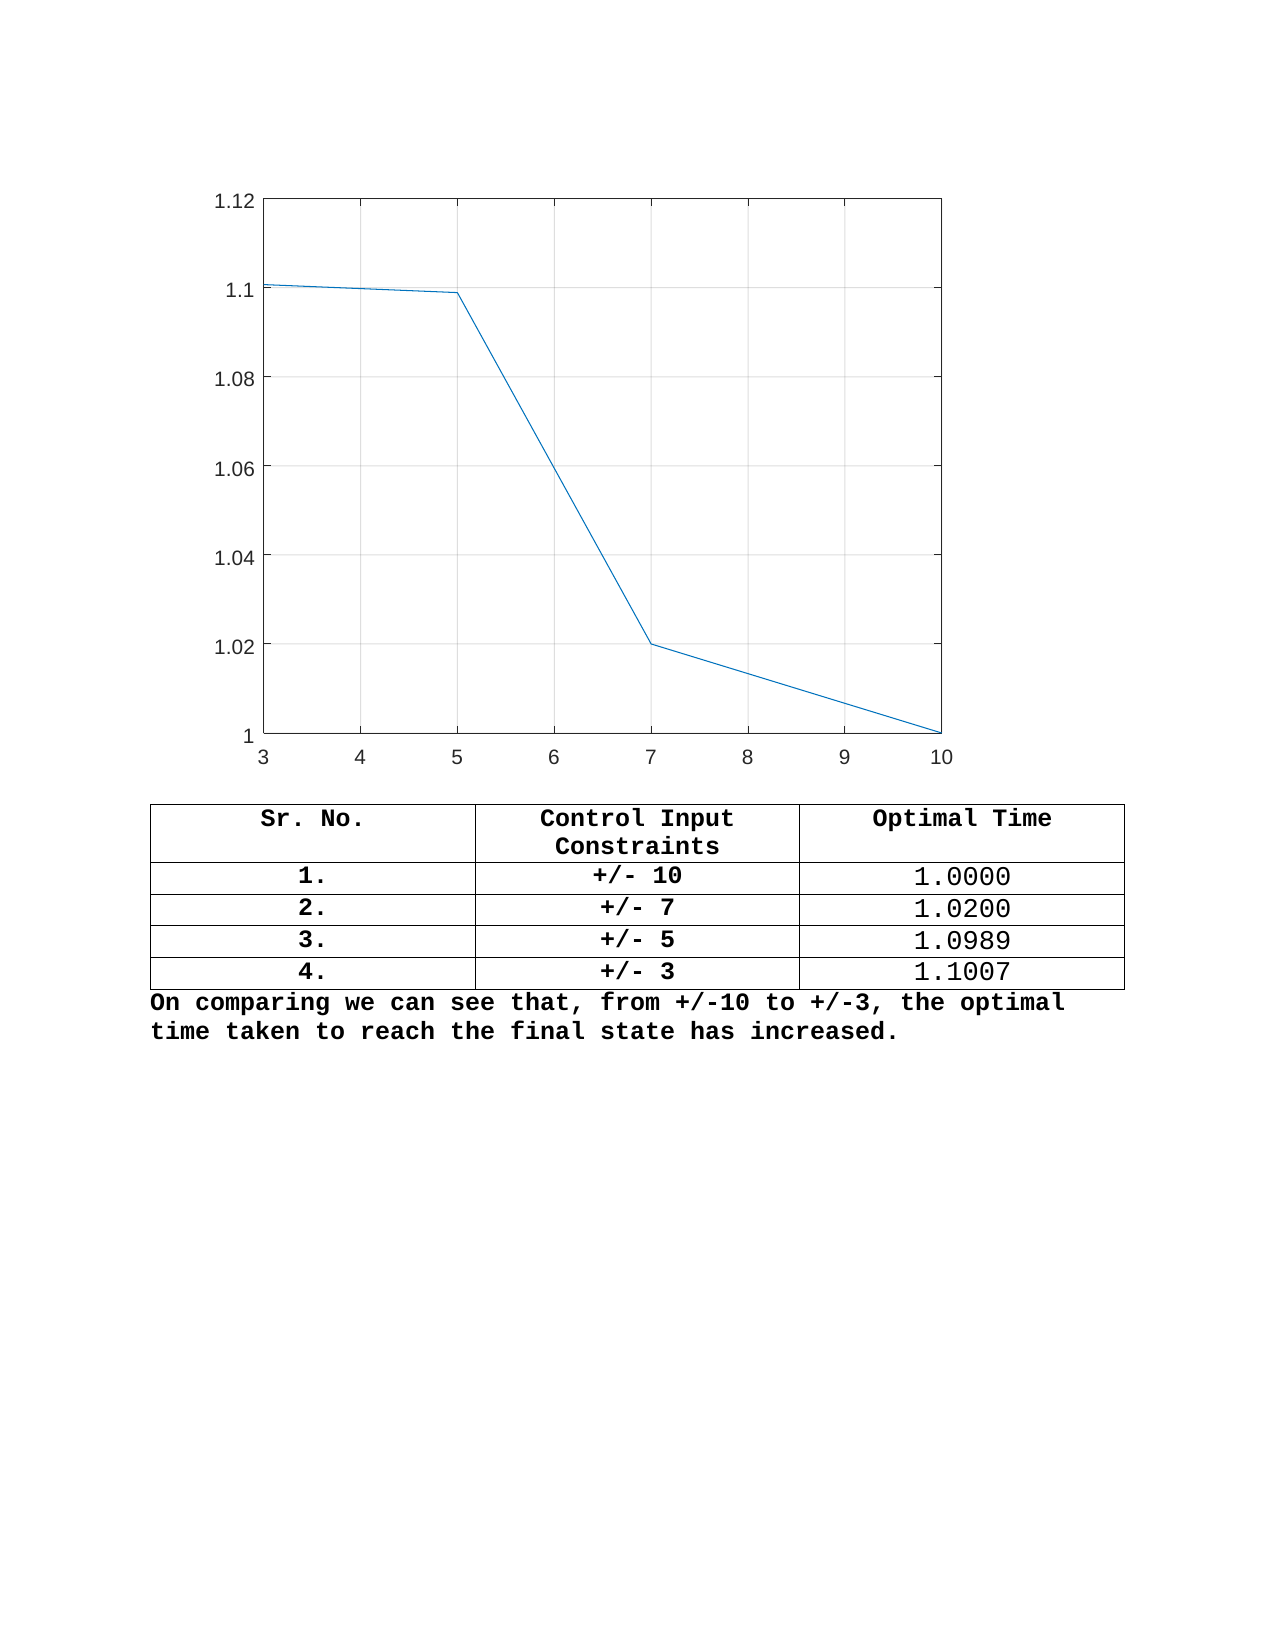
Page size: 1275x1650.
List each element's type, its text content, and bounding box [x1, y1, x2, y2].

table_header Sr. No. [151, 805, 475, 862]
table_cell 1. [151, 863, 475, 894]
table_cell 4. [151, 958, 475, 989]
text On comparing we can see that, from +/-10 to +/-3, the optimal time taken to reach the final state has increased. [150, 990, 1125, 1047]
table_cell +/- 7 [476, 895, 799, 925]
table_cell 1.0000 [800, 863, 1124, 894]
table_cell 1.0200 [800, 895, 1124, 925]
table_header Optimal Time [800, 805, 1124, 862]
table_cell +/- 5 [476, 926, 799, 957]
table_cell +/- 10 [476, 863, 799, 894]
table_cell 1.0989 [800, 926, 1124, 957]
table_cell 2. [151, 895, 475, 925]
table_cell 3. [151, 926, 475, 957]
table_cell +/- 3 [476, 958, 799, 989]
table_cell 1.1007 [800, 958, 1124, 989]
table_header Control Input Constraints [476, 805, 799, 862]
